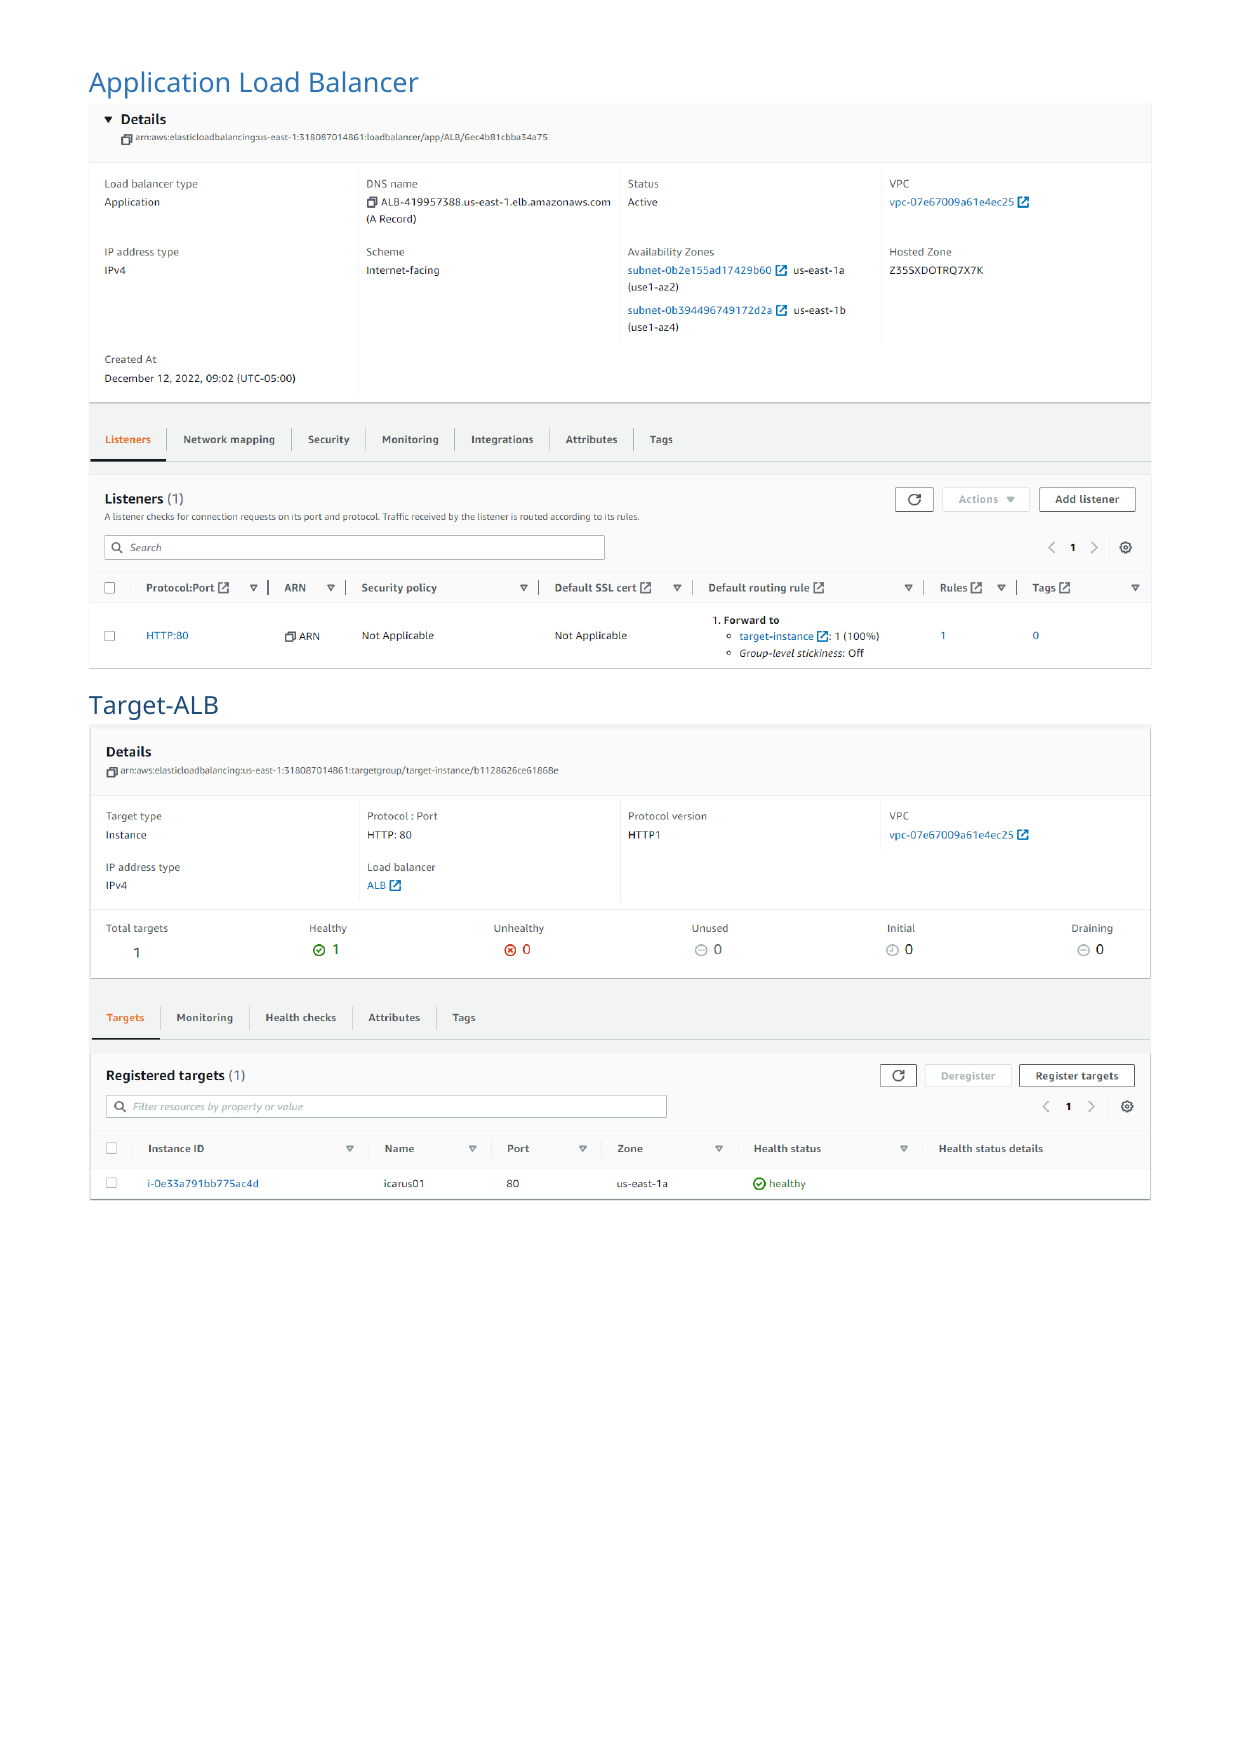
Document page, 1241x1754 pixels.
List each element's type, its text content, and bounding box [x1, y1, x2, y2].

subtitle Target-ALB [89, 688, 1152, 722]
picture [88, 724, 1152, 1201]
picture [88, 103, 1152, 669]
subtitle Application Load Balancer [89, 63, 1152, 100]
